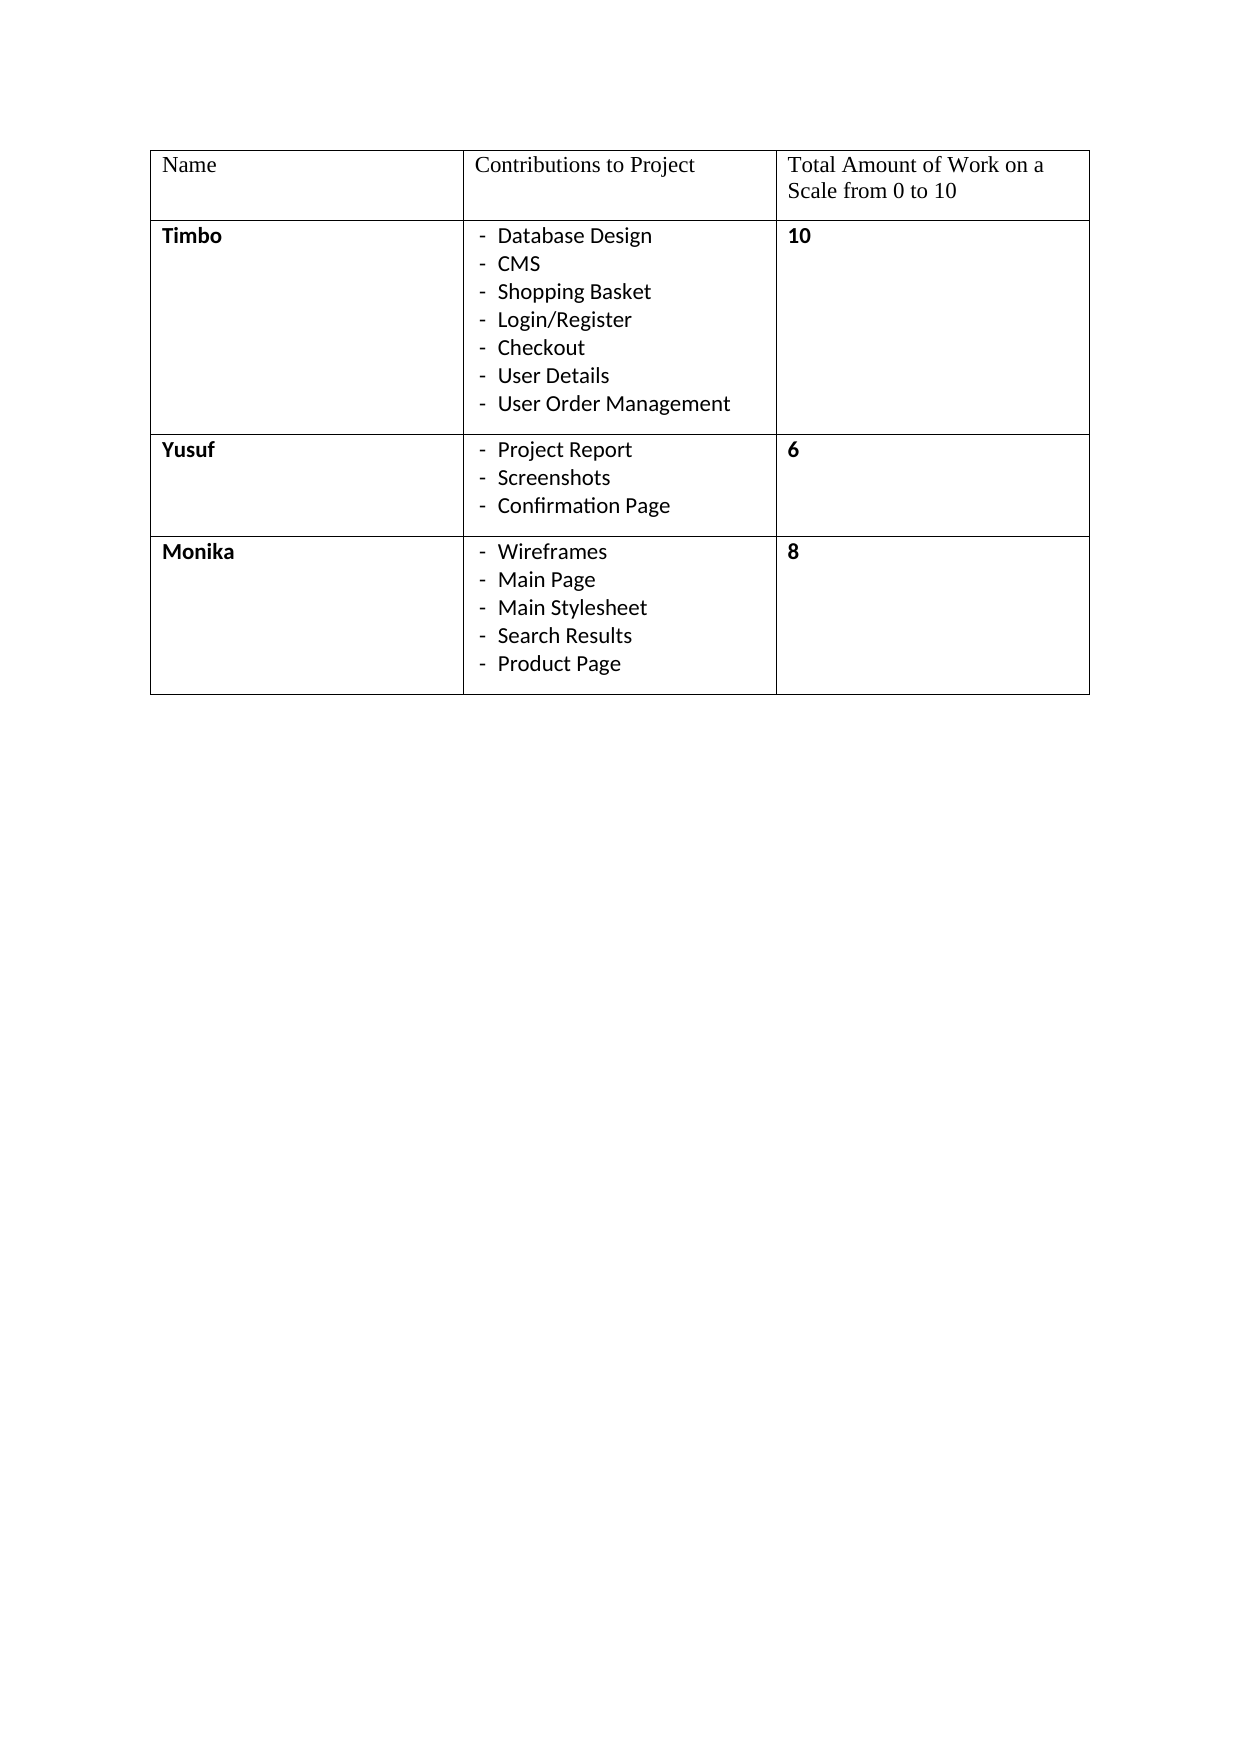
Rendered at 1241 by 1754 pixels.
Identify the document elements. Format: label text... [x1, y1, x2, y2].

table_cell Wireframes Main Page Main Stylesheet Search Results Product Page [464, 537, 776, 694]
table_cell Database Design CMS Shopping Basket Login/Register Checkout User Details User Order Management [464, 221, 776, 434]
table_cell Monika [151, 537, 463, 694]
table_cell Project Report Screenshots Confirmation Page [464, 435, 776, 536]
table_cell Timbo [151, 221, 463, 434]
table_cell 10 [777, 221, 1089, 434]
table_cell 8 [777, 537, 1089, 694]
table_header Name [151, 151, 463, 220]
table_header Total Amount of Work on a Scale from 0 to 10 [777, 151, 1089, 220]
table_cell Yusuf [151, 435, 463, 536]
table_header Contributions to Project [464, 151, 776, 220]
table_cell 6 [777, 435, 1089, 536]
